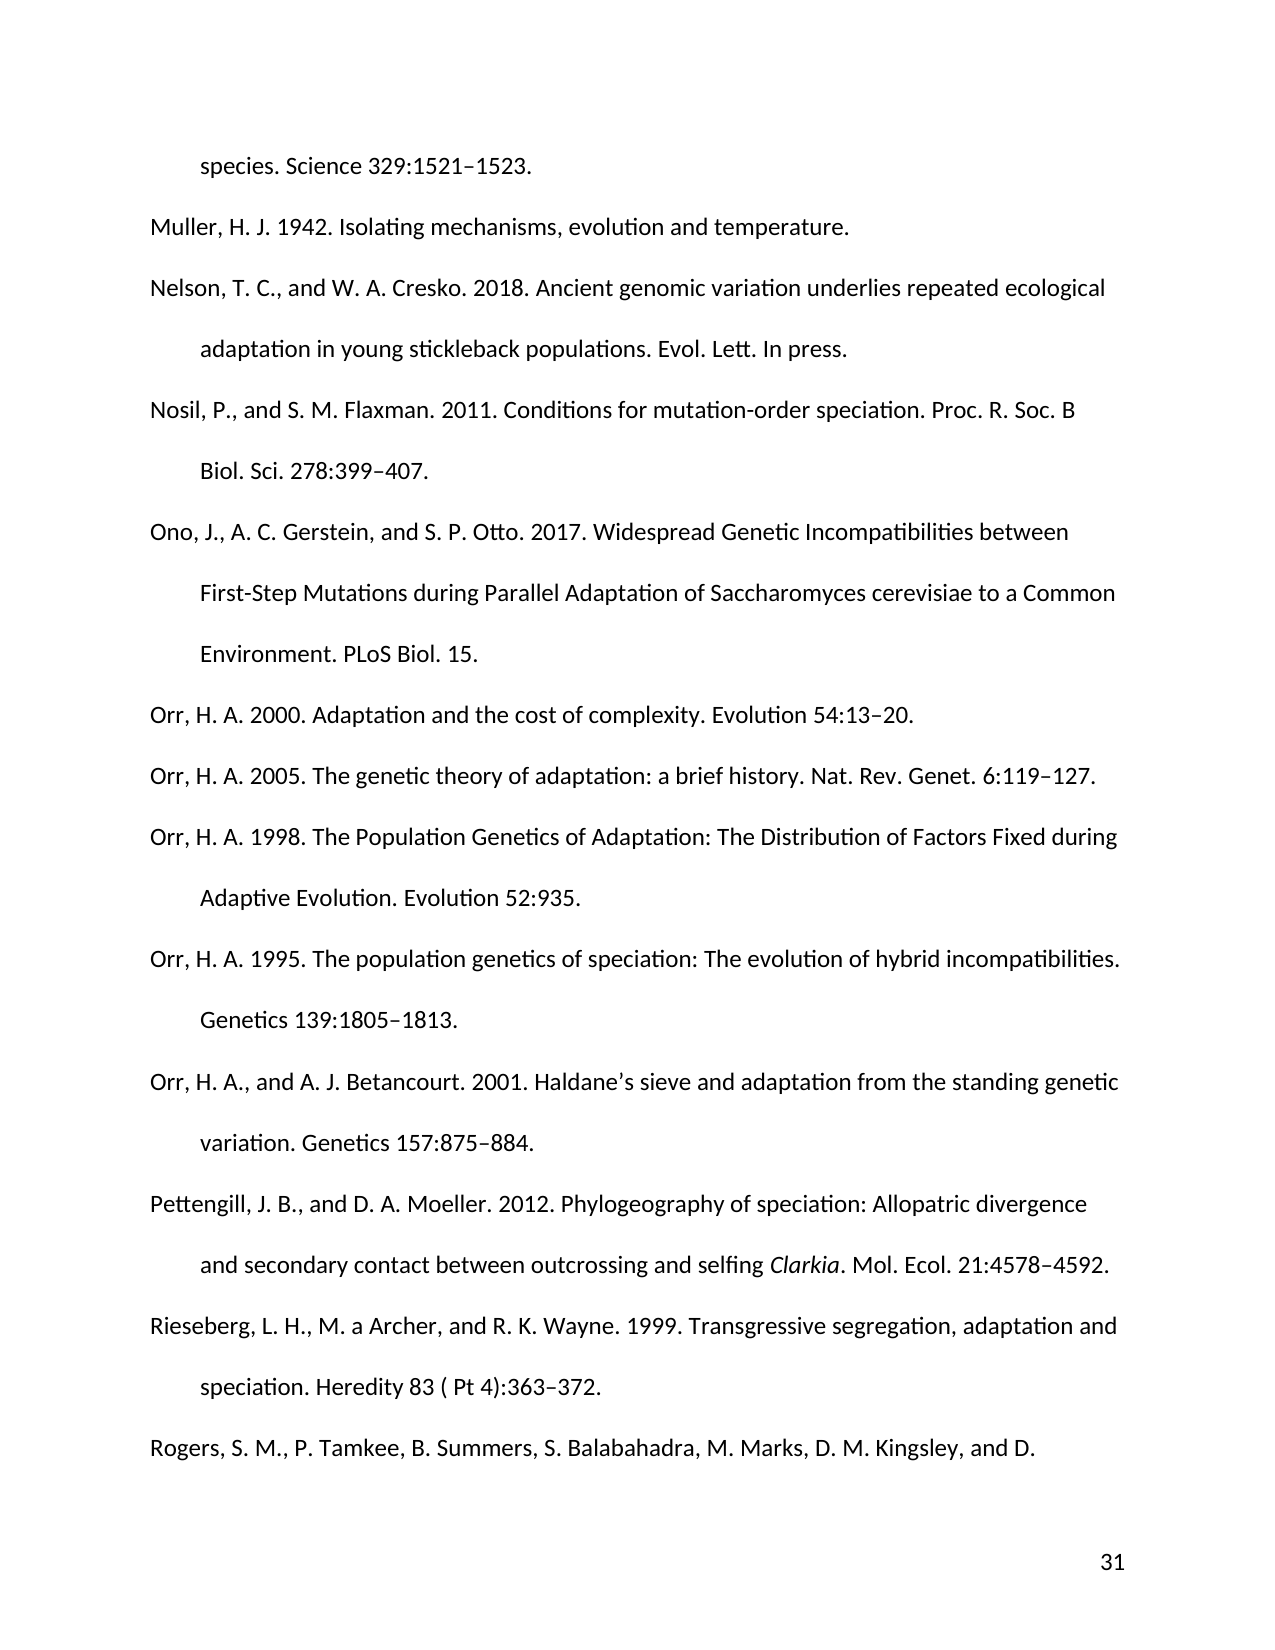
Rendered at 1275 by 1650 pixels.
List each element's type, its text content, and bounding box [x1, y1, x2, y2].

text Orr, H. A., and A. J. Betancourt. 2001. Haldane’s sieve and adaptation from the standing genetic variation. Genetics 157:875–884. [150, 1066, 1125, 1157]
text Nelson, T. C., and W. A. Cresko. 2018. Ancient genomic variation underlies repeated ecological adaptation in young stickleback populations. Evol. Lett. In press. [150, 272, 1125, 364]
text Muller, H. J. 1942. Isolating mechanisms, evolution and temperature. [150, 211, 1125, 242]
text Ono, J., A. C. Gerstein, and S. P. Otto. 2017. Widespread Genetic Incompatibilities between First-Step Mutations during Parallel Adaptation of Saccharomyces cerevisiae to a Common Environment. PLoS Biol. 15. [150, 516, 1125, 669]
text Rieseberg, L. H., M. a Archer, and R. K. Wayne. 1999. Transgressive segregation, adaptation and speciation. Heredity 83 ( Pt 4):363–372. [150, 1310, 1125, 1401]
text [150, 150, 1125, 181]
text Orr, H. A. 2005. The genetic theory of adaptation: a brief history. Nat. Rev. Genet. 6:119–127. [150, 760, 1125, 791]
text Orr, H. A. 1995. The population genetics of speciation: The evolution of hybrid incompatibilities. Genetics 139:1805–1813. [150, 943, 1125, 1035]
text Orr, H. A. 1998. The Population Genetics of Adaptation: The Distribution of Factors Fixed during Adaptive Evolution. Evolution 52:935. [150, 821, 1125, 913]
text Nosil, P., and S. M. Flaxman. 2011. Conditions for mutation-order speciation. Proc. R. Soc. B Biol. Sci. 278:399–407. [150, 394, 1125, 486]
text Pettengill, J. B., and D. A. Moeller. 2012. Phylogeography of speciation: Allopatric divergence and secondary contact between outcrossing and selfing Clarkia. Mol. Ecol. 21:4578–4592. [150, 1188, 1125, 1279]
text Orr, H. A. 2000. Adaptation and the cost of complexity. Evolution 54:13–20. [150, 699, 1125, 730]
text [150, 1432, 1125, 1462]
